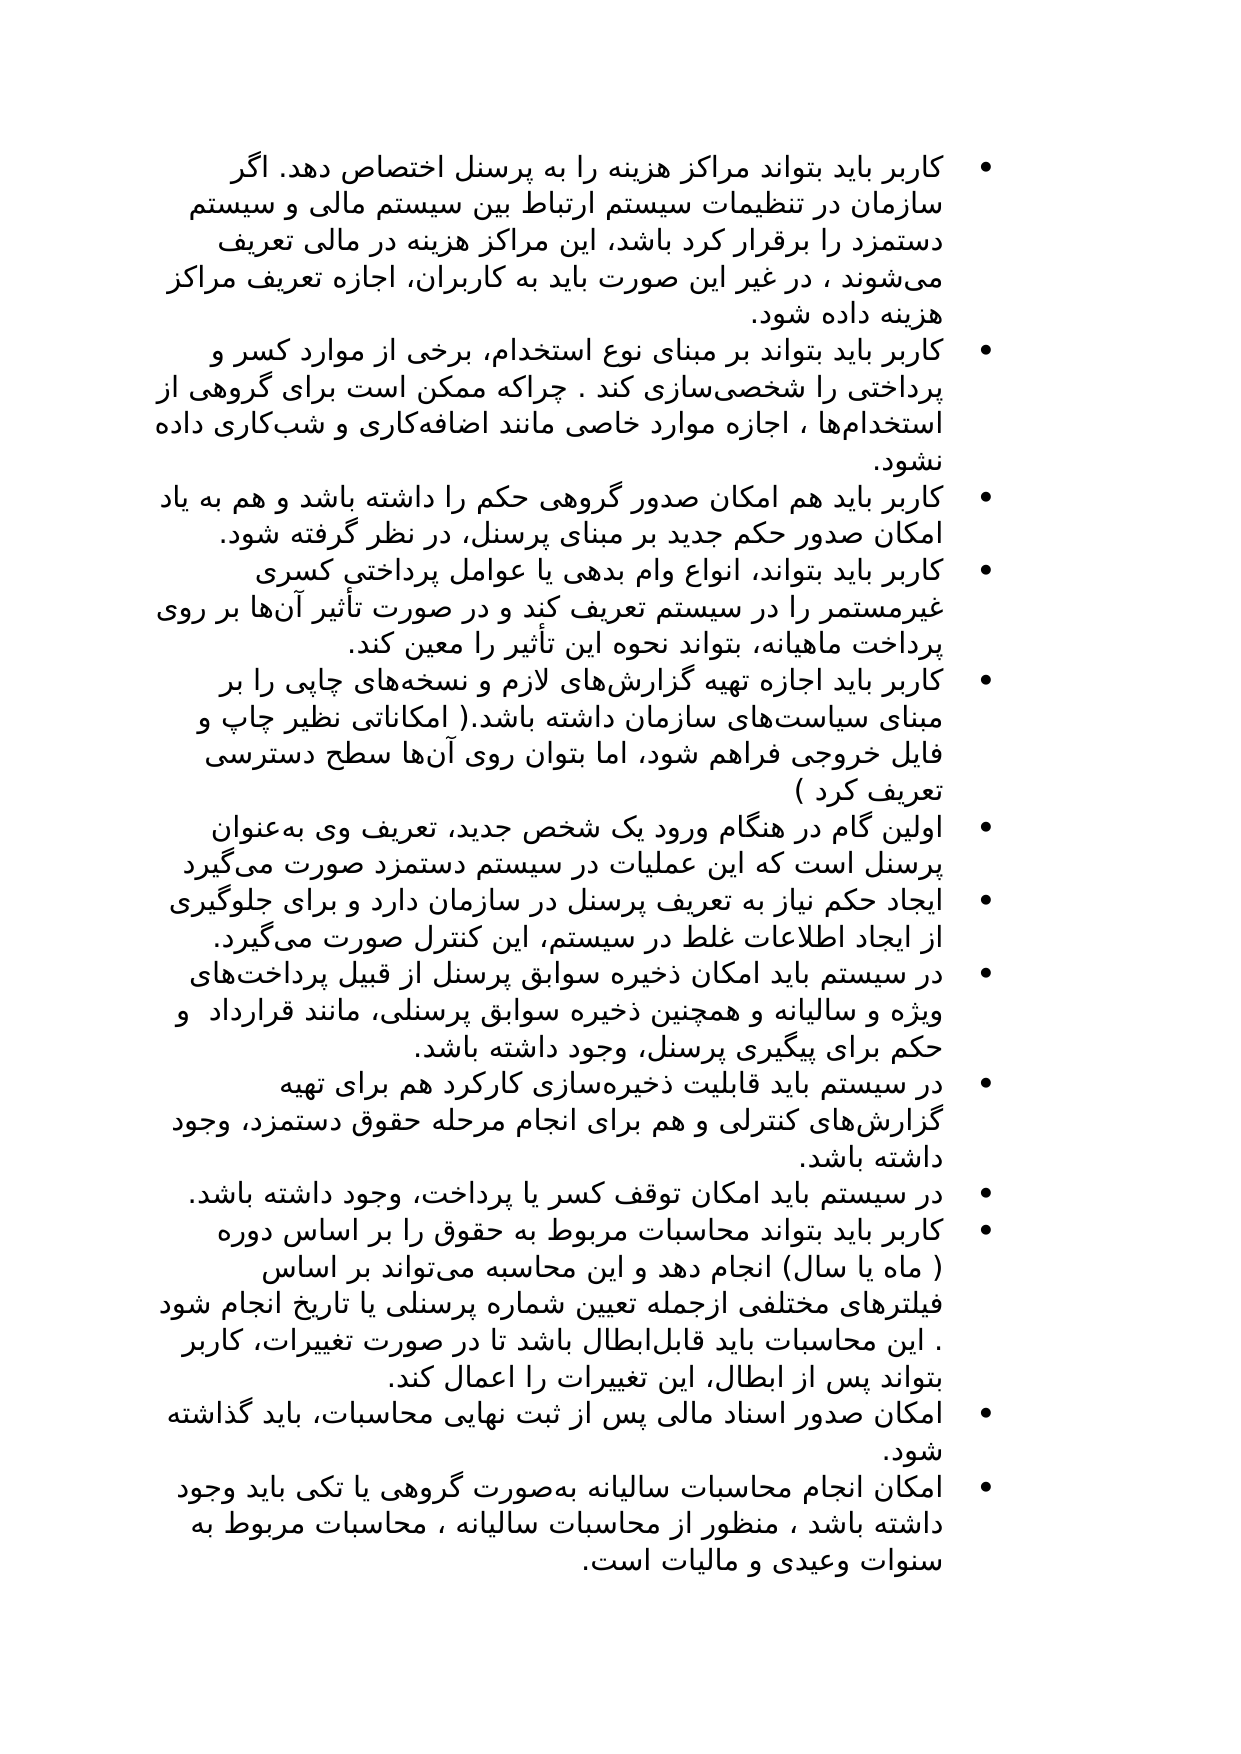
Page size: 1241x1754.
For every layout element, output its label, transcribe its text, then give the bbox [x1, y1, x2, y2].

list کاربر باید بتواند محاسبات مربوط به حقوق را بر اساس دوره ( ماه یا سال) انجام دهد و این محاسبه می‌تواند بر اساس فیلترهای مختلفی ازجمله تعیین شماره پرسنلی یا تاریخ انجام شود . این محاسبات باید قابل‌ابطال باشد تا در صورت تغییرات، کاربر بتواند پس از ابطال، این تغییرات را اعمال کند. [150, 1213, 981, 1394]
list کاربر باید بتواند، انواع وام بدهی یا عوامل پرداختی کسری غیرمستمر را در سیستم تعریف کند و در صورت تأثیر آن‌ها بر روی پرداخت ماهیانه، بتواند نحوه این تأثیر را معین کند. [150, 553, 981, 661]
list امکان صدور اسناد مالی پس از ثبت نهایی محاسبات، باید گذاشته شود. [150, 1397, 981, 1467]
list امکان انجام محاسبات سالیانه به‌صورت گروهی یا تکی باید وجود داشته باشد ، منظور از محاسبات سالیانه ، محاسبات مربوط به سنوات وعیدی و مالیات است. [150, 1470, 981, 1577]
list کاربر باید بتواند مراکز هزینه را به پرسنل اختصاص دهد. اگر سازمان در تنظیمات سیستم ارتباط بین سیستم مالی و سیستم دستمزد را برقرار کرد باشد، این مراکز هزینه در مالی تعریف می‌شوند ، در غیر این صورت باید به کاربران، اجازه تعریف مراکز هزینه داده شود. [150, 150, 981, 331]
list در سیستم باید امکان ذخیره سوابق پرسنل از قبیل پرداخت‌های ویژه و سالیانه و همچنین ذخیره سوابق پرسنلی، مانند قرارداد و حکم برای پیگیری پرسنل، وجود داشته باشد. [150, 957, 981, 1064]
list کاربر باید بتواند بر مبنای نوع استخدام، برخی از موارد کسر و پرداختی را شخصی‌سازی کند . چراکه ممکن است برای گروهی از استخدام‌ها ، اجازه موارد خاصی مانند اضافه‌کاری و شب‌کاری داده نشود. [150, 333, 981, 477]
list ایجاد حکم نیاز به تعریف پرسنل در سازمان دارد و برای جلوگیری از ایجاد اطلاعات غلط در سیستم، این کنترل صورت می‌گیرد. [150, 883, 981, 954]
list کاربر باید هم امکان صدور گروهی حکم را داشته باشد و هم به یاد امکان صدور حکم جدید بر مبنای پرسنل، در نظر گرفته شود. [150, 480, 981, 551]
list در سیستم باید امکان توقف کسر یا پرداخت، وجود داشته باشد. [150, 1177, 981, 1211]
list اولین گام در هنگام ورود یک شخص جدید، تعریف وی به‌عنوان پرسنل است که این عملیات در سیستم دستمزد صورت می‌گیرد [150, 810, 981, 881]
list در سیستم باید قابلیت ذخیره‌سازی کارکرد هم برای تهیه گزارش‌های کنترلی و هم برای انجام مرحله حقوق دستمزد، وجود داشته باشد. [150, 1067, 981, 1174]
list کاربر باید اجازه تهیه گزارش‌های لازم و نسخه‌های چاپی را بر مبنای سیاست‌های سازمان داشته باشد.( امکاناتی نظیر چاپ و فایل خروجی فراهم شود، اما بتوان روی آن‌ها سطح دسترسی تعریف کرد ) [150, 663, 981, 807]
